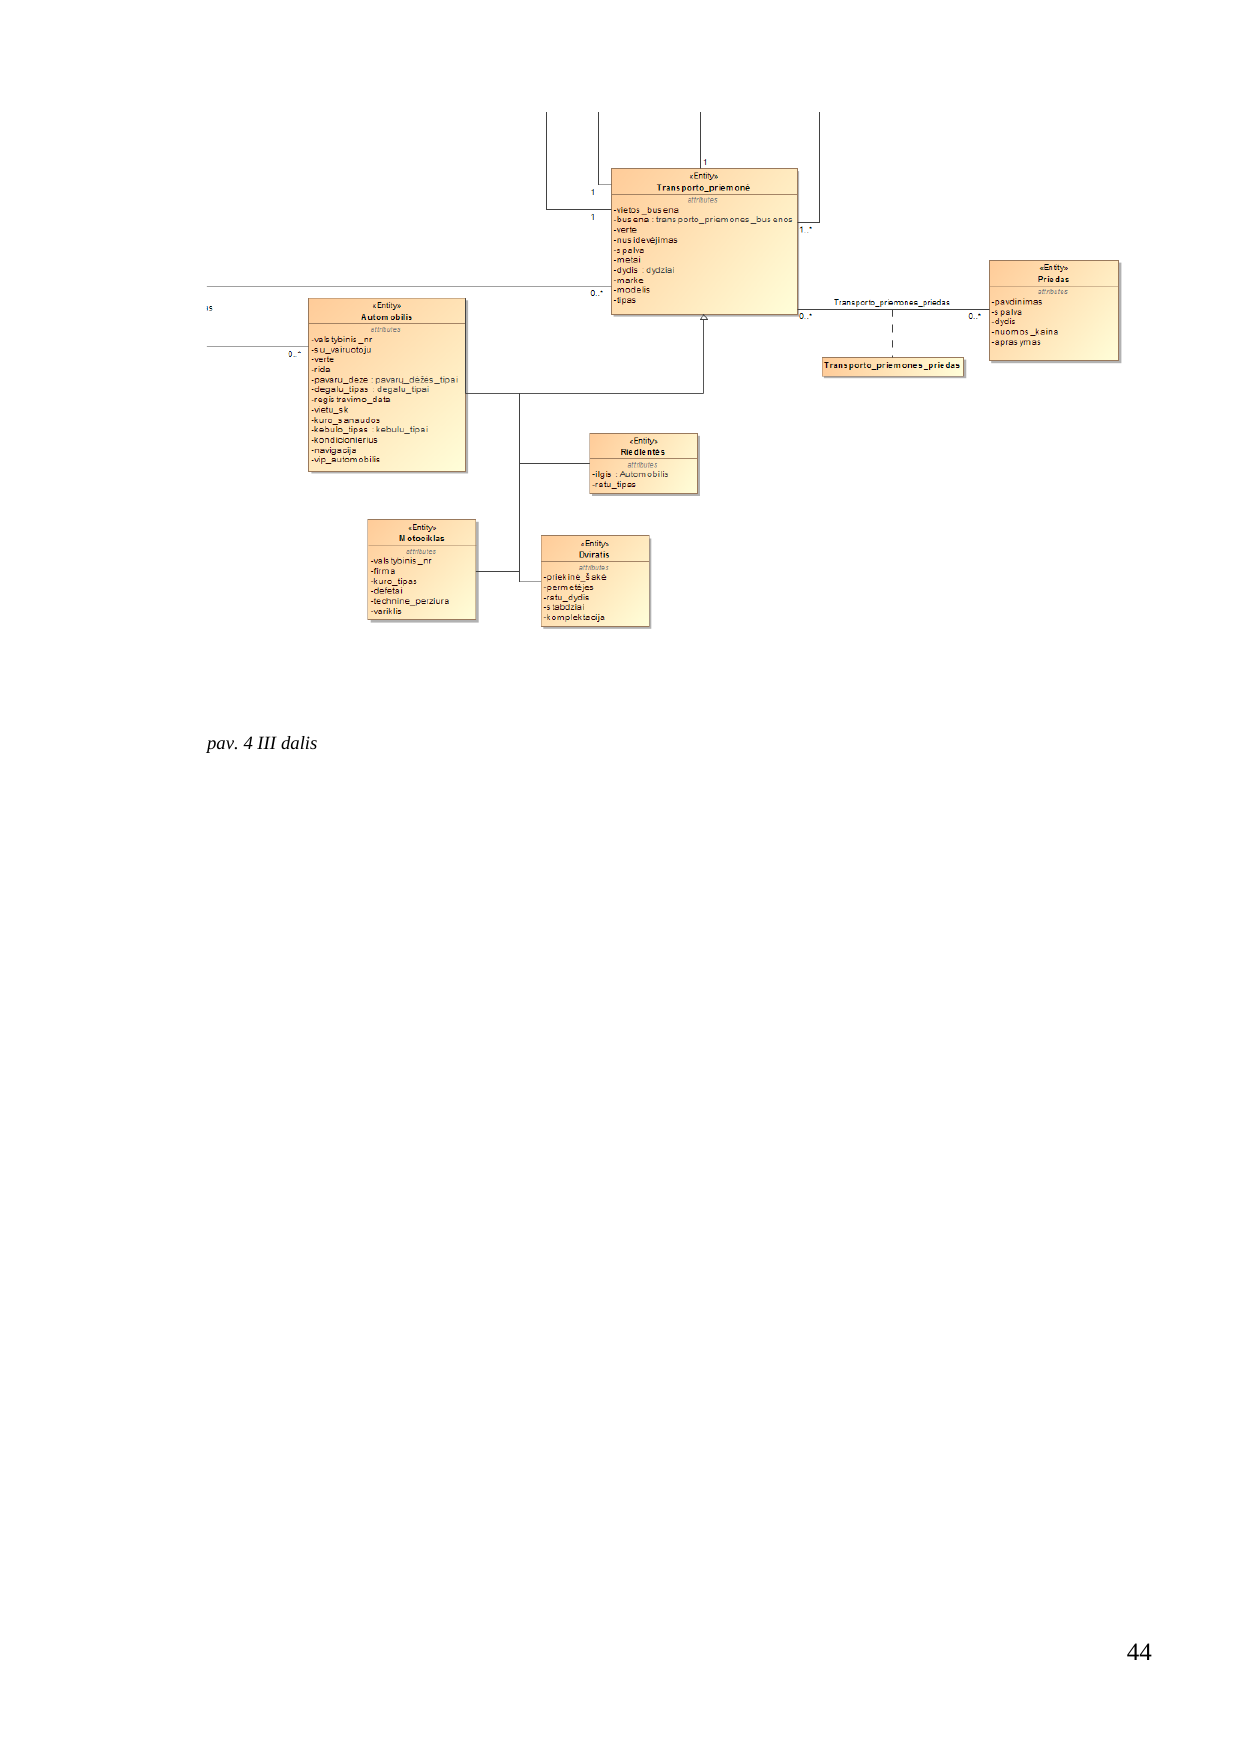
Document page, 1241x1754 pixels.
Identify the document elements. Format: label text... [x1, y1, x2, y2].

picture [206, 112, 1152, 714]
text pav. 4 III dalis [207, 732, 1152, 754]
